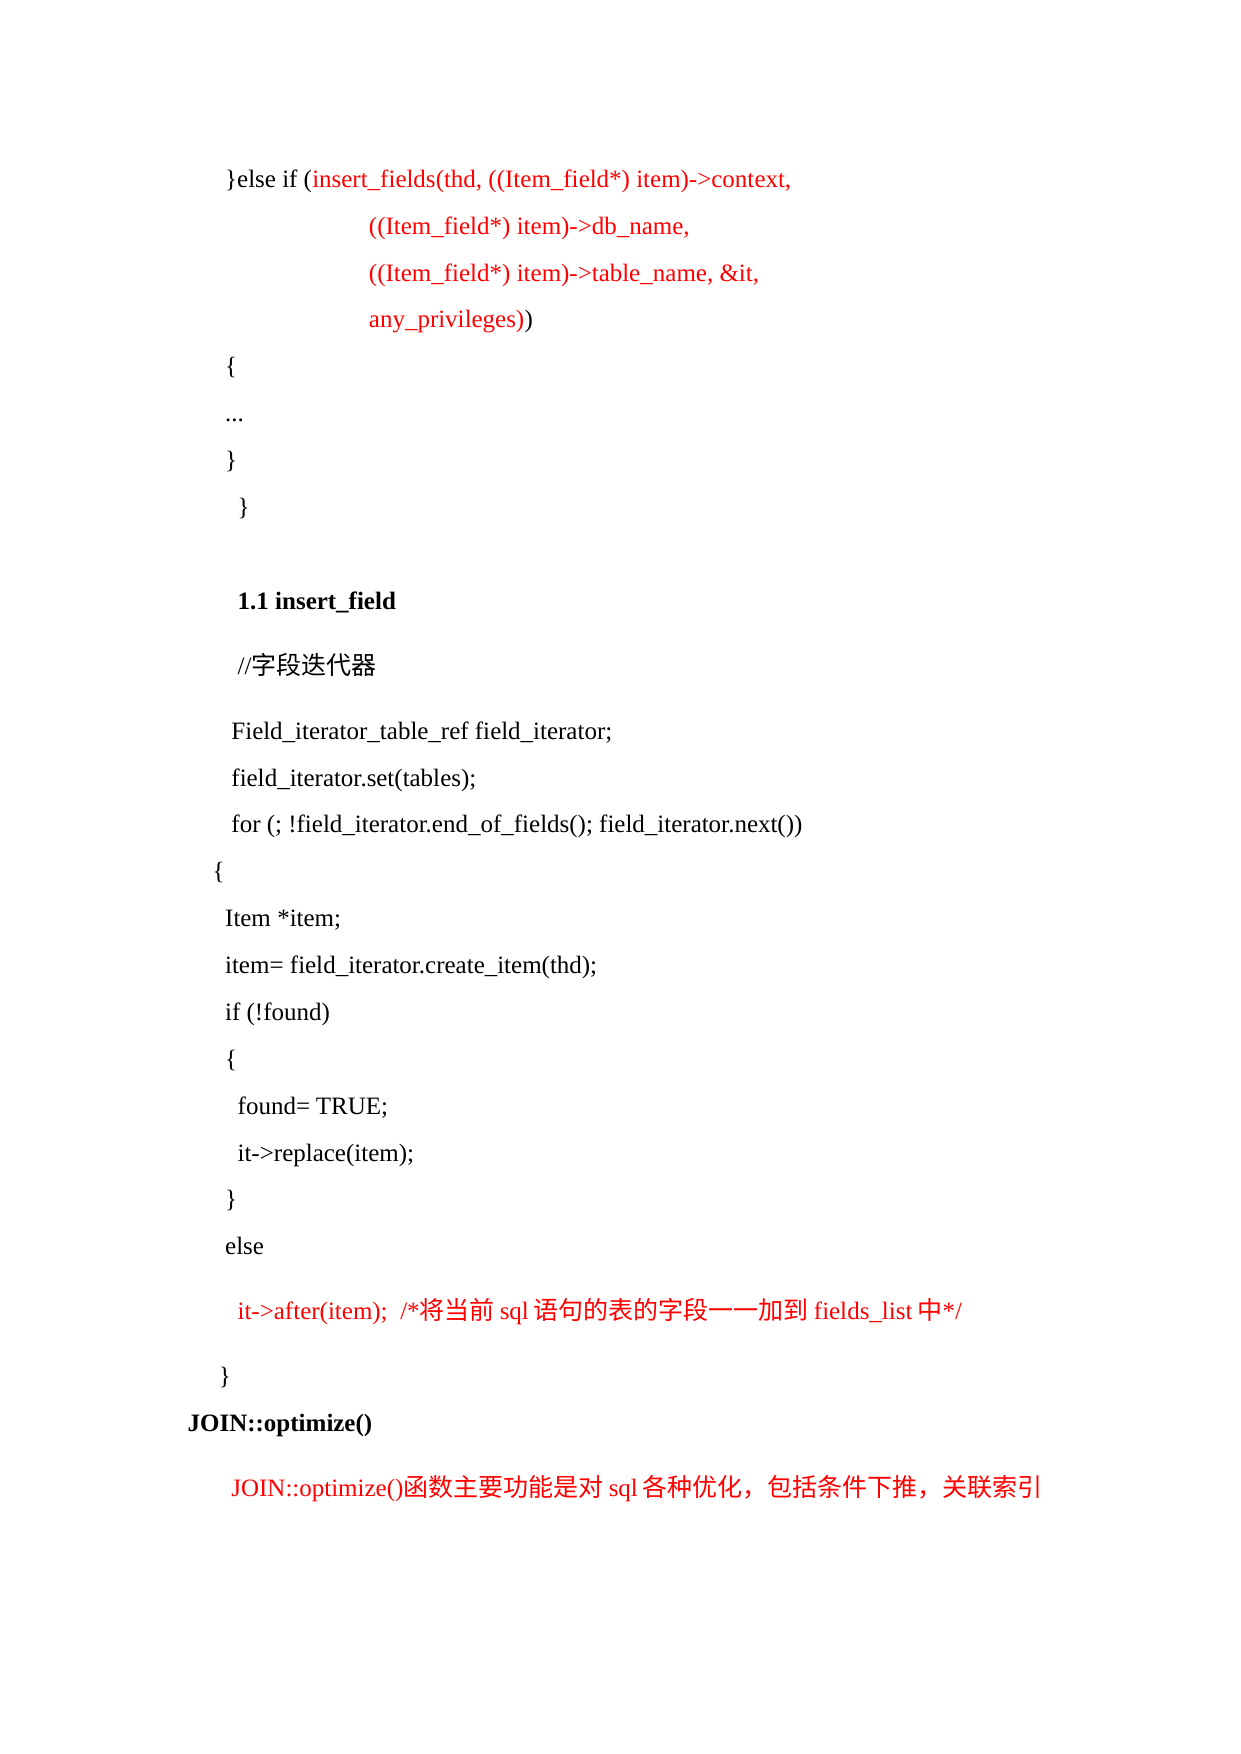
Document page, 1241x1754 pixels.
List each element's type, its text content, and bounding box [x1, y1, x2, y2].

text found= TRUE; [187, 1089, 1053, 1121]
text JOIN::optimize()函数主要功能是对sql各种优化，包括条件下推，关联索引列，计算最优查询优化执行计划。 [187, 1453, 1053, 1518]
text { [187, 854, 1053, 887]
text Item *item; [187, 901, 1053, 934]
text it->after(item); /*将当前sql语句的表的字段一一加到fields_list中*/ [187, 1276, 1053, 1341]
text } [187, 490, 1053, 523]
text else [187, 1229, 1053, 1262]
text 1.1 insert_field [187, 584, 1053, 616]
text any_privileges)) [187, 303, 1053, 335]
text field_iterator.set(tables); [187, 761, 1053, 793]
text } [187, 443, 1053, 476]
text }else if (insert_fields(thd, ((Item_field*) item)->context, [187, 162, 1053, 194]
text if (!found) [187, 995, 1053, 1028]
text it->replace(item); [187, 1136, 1053, 1168]
text Field_iterator_table_ref field_iterator; [187, 714, 1053, 746]
text { [187, 349, 1053, 382]
text ((Item_field*) item)->table_name, &it, [187, 256, 1053, 288]
text ((Item_field*) item)->db_name, [187, 209, 1053, 241]
subtitle JOIN::optimize() [187, 1406, 1053, 1439]
text } [187, 1359, 1053, 1392]
text } [187, 1183, 1053, 1215]
text { [187, 1042, 1053, 1074]
text //字段迭代器 [187, 631, 1053, 696]
text ... [187, 396, 1053, 429]
text item= field_iterator.create_item(thd); [187, 948, 1053, 981]
text for (; !field_iterator.end_of_fields(); field_iterator.next()) [187, 808, 1053, 840]
